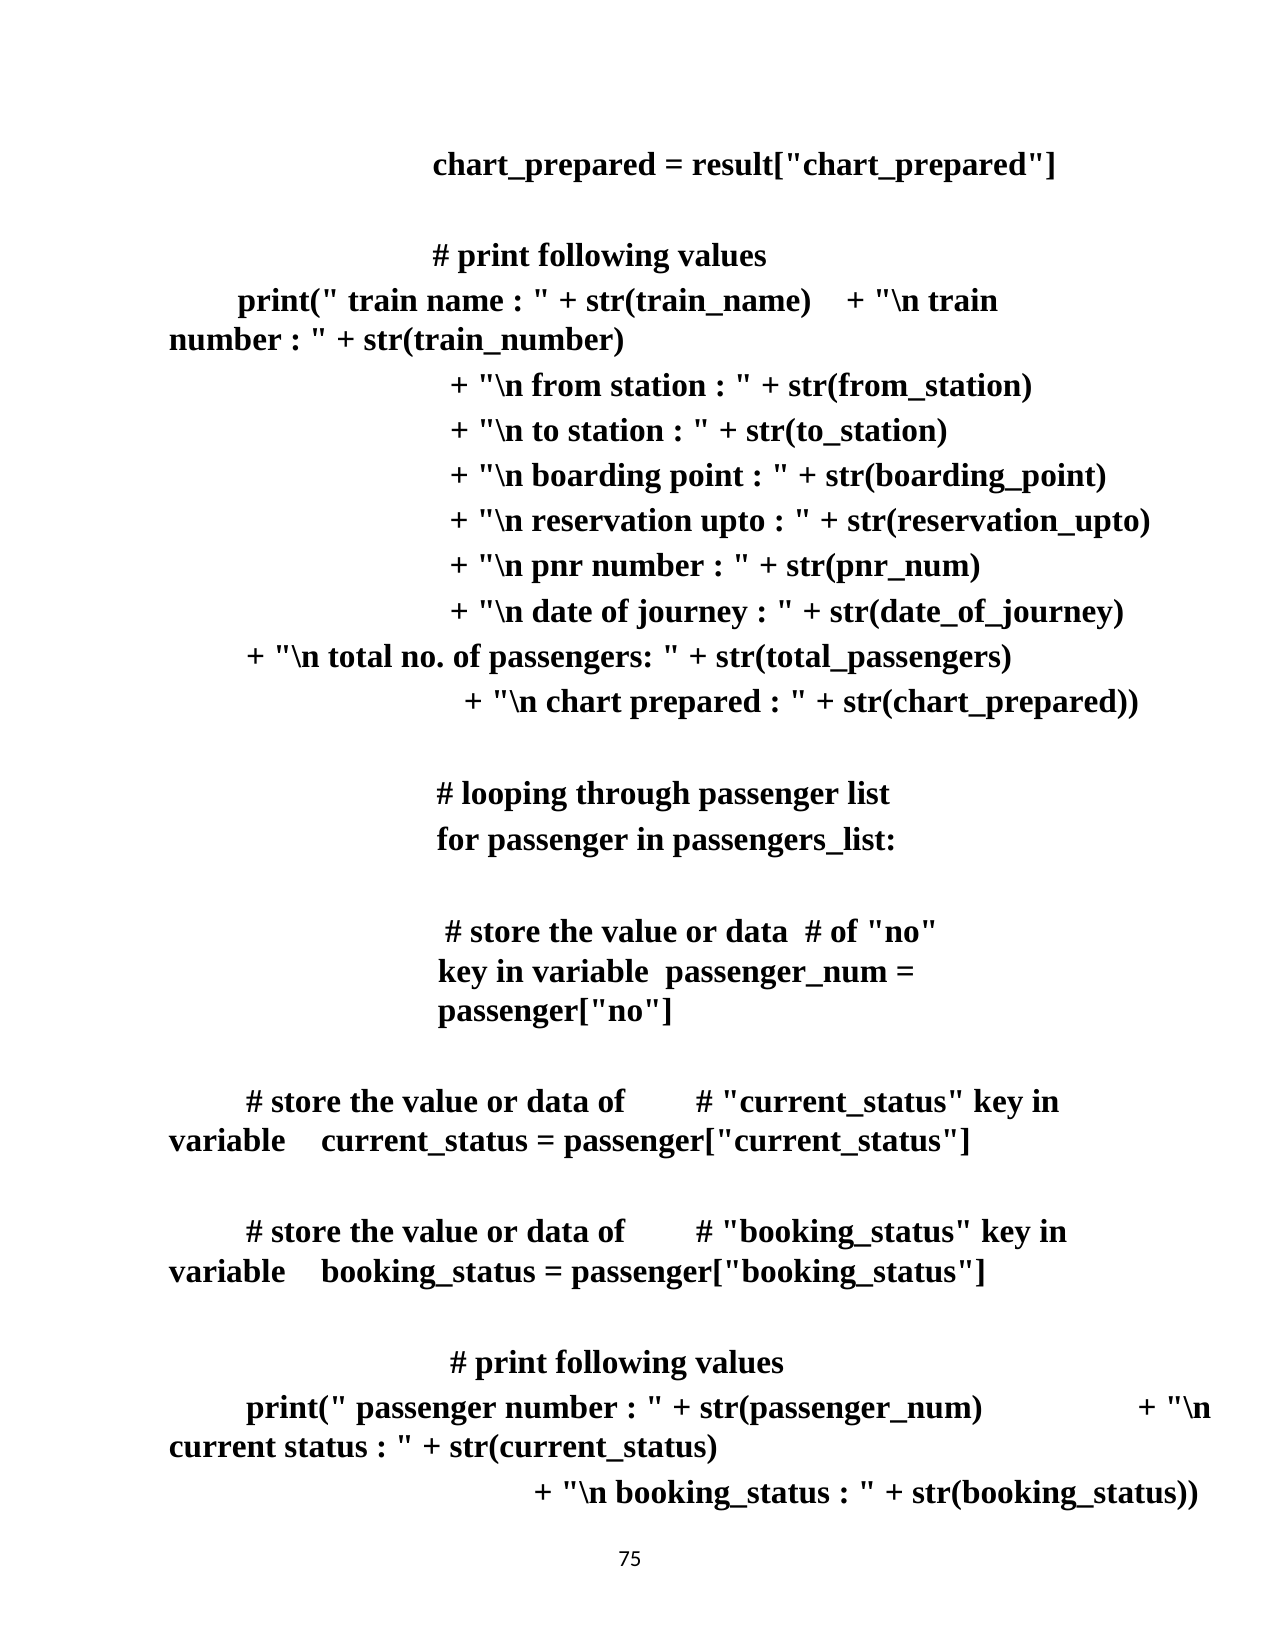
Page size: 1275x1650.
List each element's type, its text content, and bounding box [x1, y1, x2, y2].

text print(" train name : " + str(train_name) + "\n train number : " + str(train_number) [168, 280, 1078, 358]
text + "\n date of journey : " + str(date_of_journey) [12, 591, 1240, 629]
text # store the value or data of # "booking_status" key in variable booking_status = passenger["booking_status"] [168, 1212, 1127, 1289]
text chart_prepared = result["chart_prepared"] [12, 144, 1240, 182]
text + "\n boarding point : " + str(boarding_point) [12, 455, 1240, 494]
text print(" passenger number : " + str(passenger_num) + "\n current status : " + str(current_status) [168, 1387, 1212, 1465]
text # print following values [12, 235, 1240, 273]
text + "\n to station : " + str(to_station) [12, 410, 1240, 448]
subtitle # looping through passenger list [116, 773, 1210, 812]
text # store the value or data of # "current_status" key in variable current_status = passenger["current_status"] [168, 1081, 1112, 1159]
text + "\n chart prepared : " + str(chart_prepared)) [12, 681, 1139, 720]
text for passenger in passengers_list: [116, 819, 1217, 858]
text # print following values [12, 1342, 1240, 1380]
text + "\n reservation upto : " + str(reservation_upto) [12, 501, 1240, 539]
text + "\n pnr number : " + str(pnr_num) [12, 546, 1240, 584]
text + "\n total no. of passengers: " + str(total_passengers) [168, 636, 1212, 674]
text # store the value or data # of "no" key in variable passenger_num = passenger["no"] [437, 911, 955, 1029]
text + "\n booking_status : " + str(booking_status)) [12, 1472, 1240, 1510]
text + "\n from station : " + str(from_station) [12, 365, 1240, 403]
